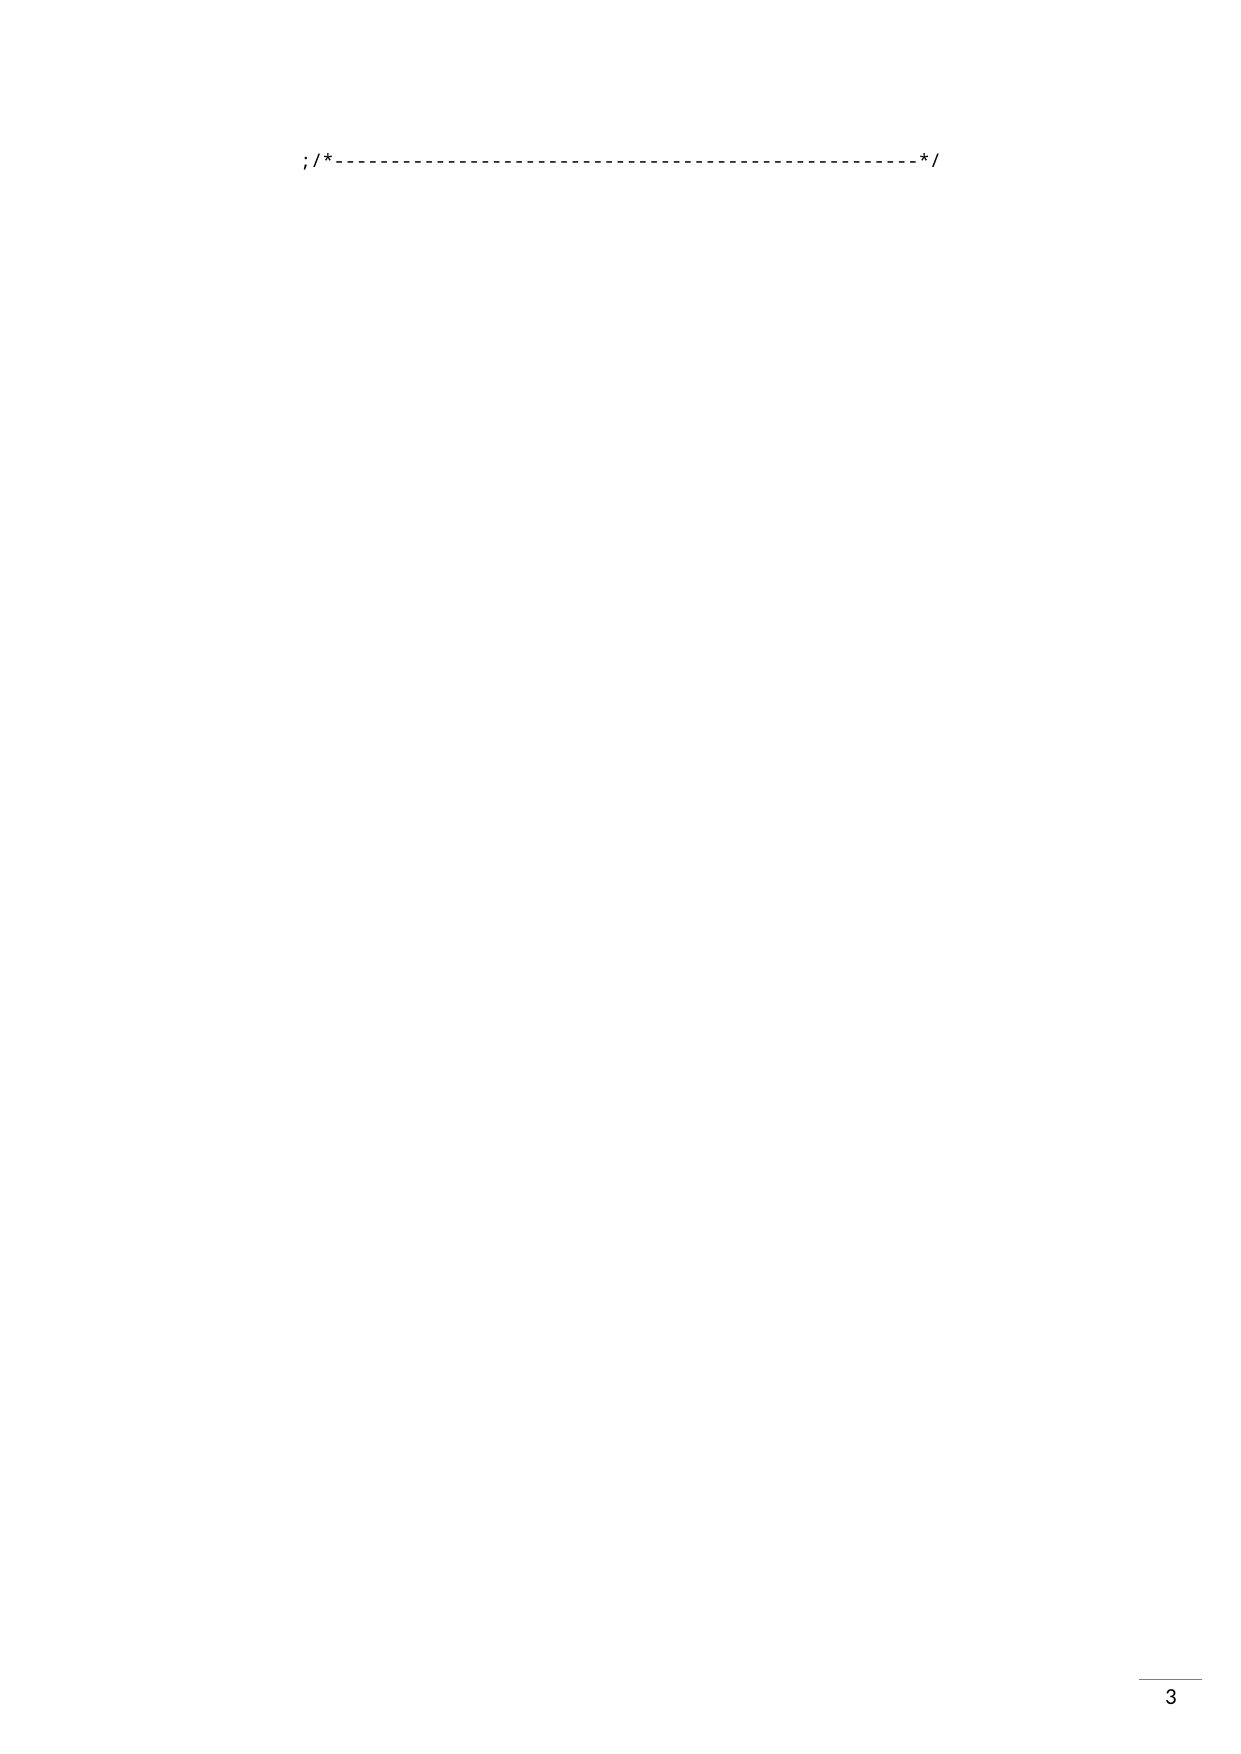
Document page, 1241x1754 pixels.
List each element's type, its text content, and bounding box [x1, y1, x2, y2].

text ;/*----------------------------------------------------*/ [139, 148, 1101, 173]
